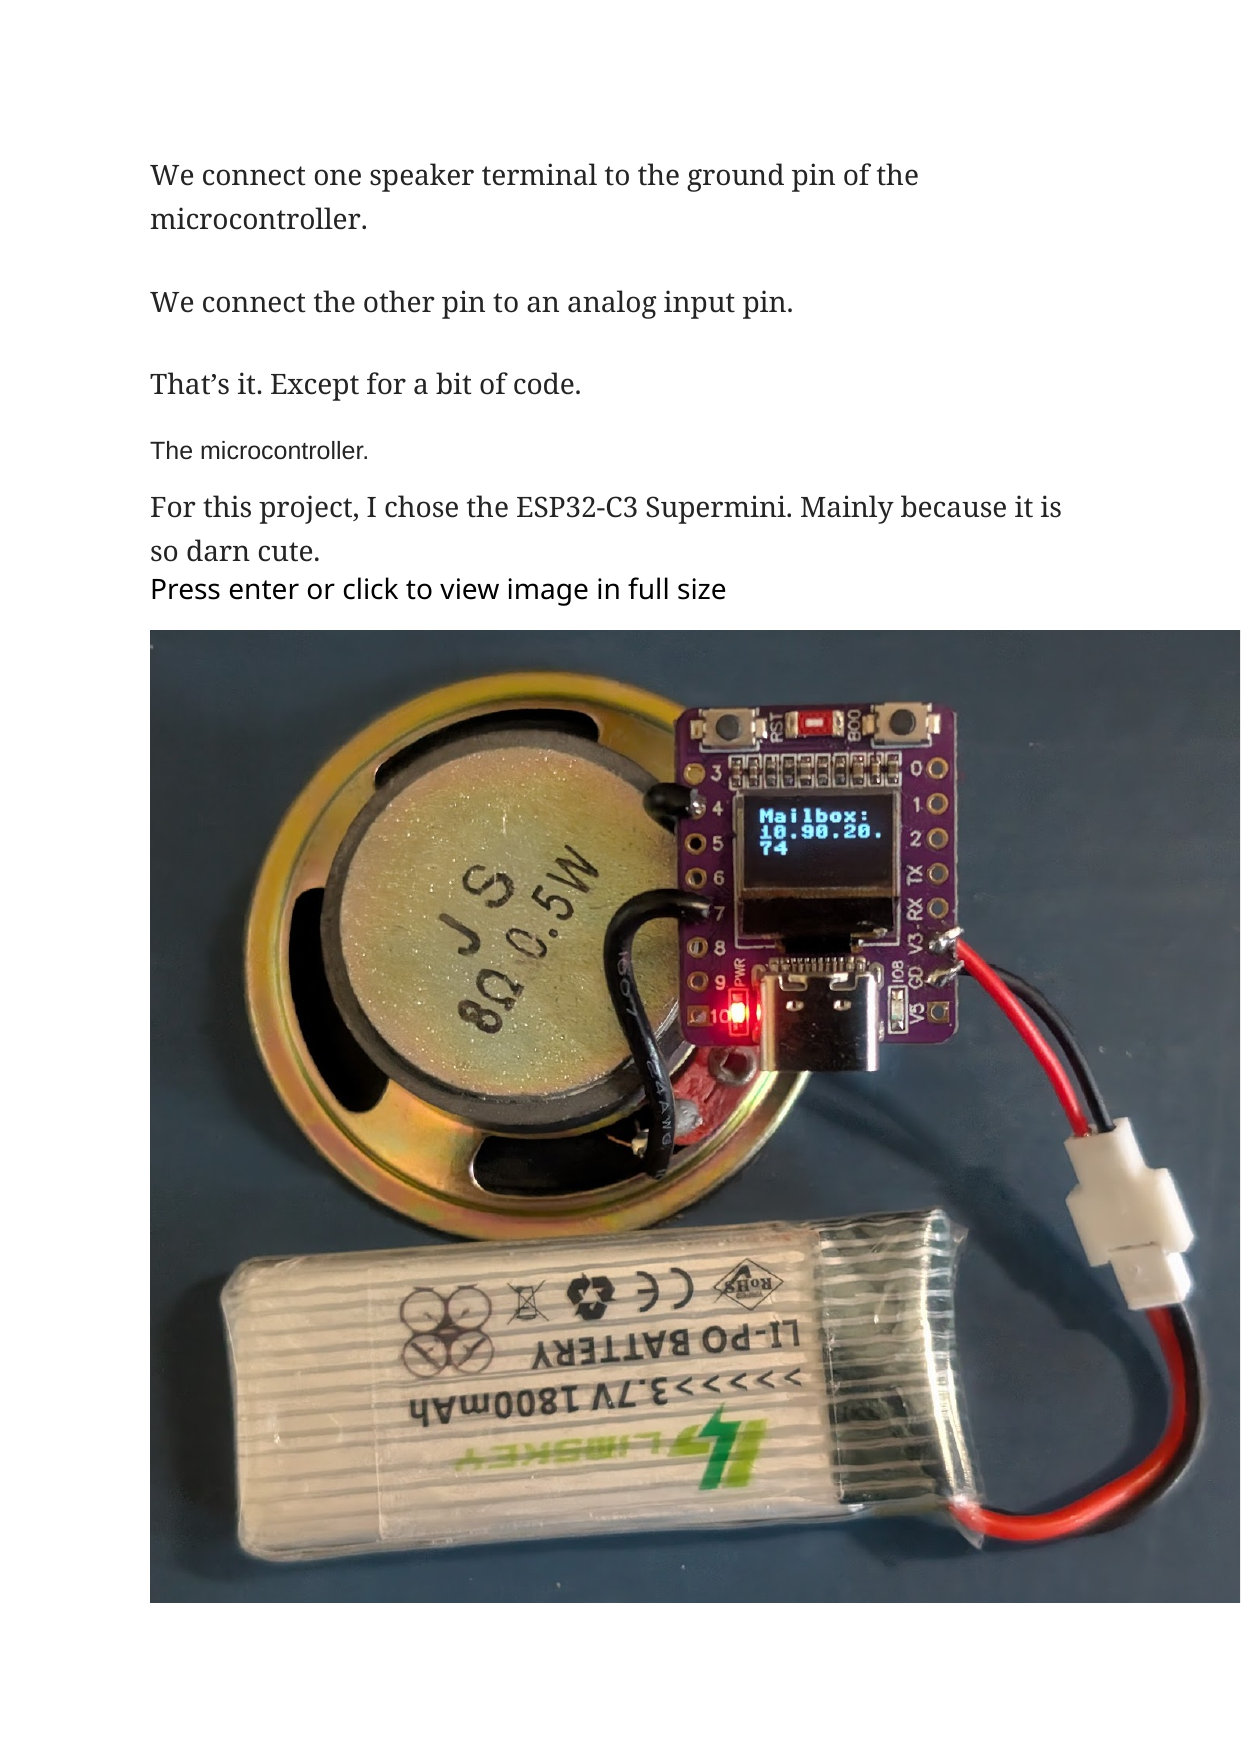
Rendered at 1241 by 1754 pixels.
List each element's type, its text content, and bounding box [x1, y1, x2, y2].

text Press enter or click to view image in full size [150, 569, 1090, 607]
picture [150, 630, 1241, 1603]
text We connect the other pin to an analog input pin. [150, 276, 1090, 320]
text That’s it. Except for a bit of code. [150, 359, 1090, 403]
subtitle The microcontroller. [150, 434, 1090, 465]
text We connect one speaker terminal to the ground pin of the microcontroller. [150, 150, 1090, 237]
text For this project, I chose the ESP32-C3 Supermini. Mainly because it is so darn cute. [150, 482, 1090, 569]
